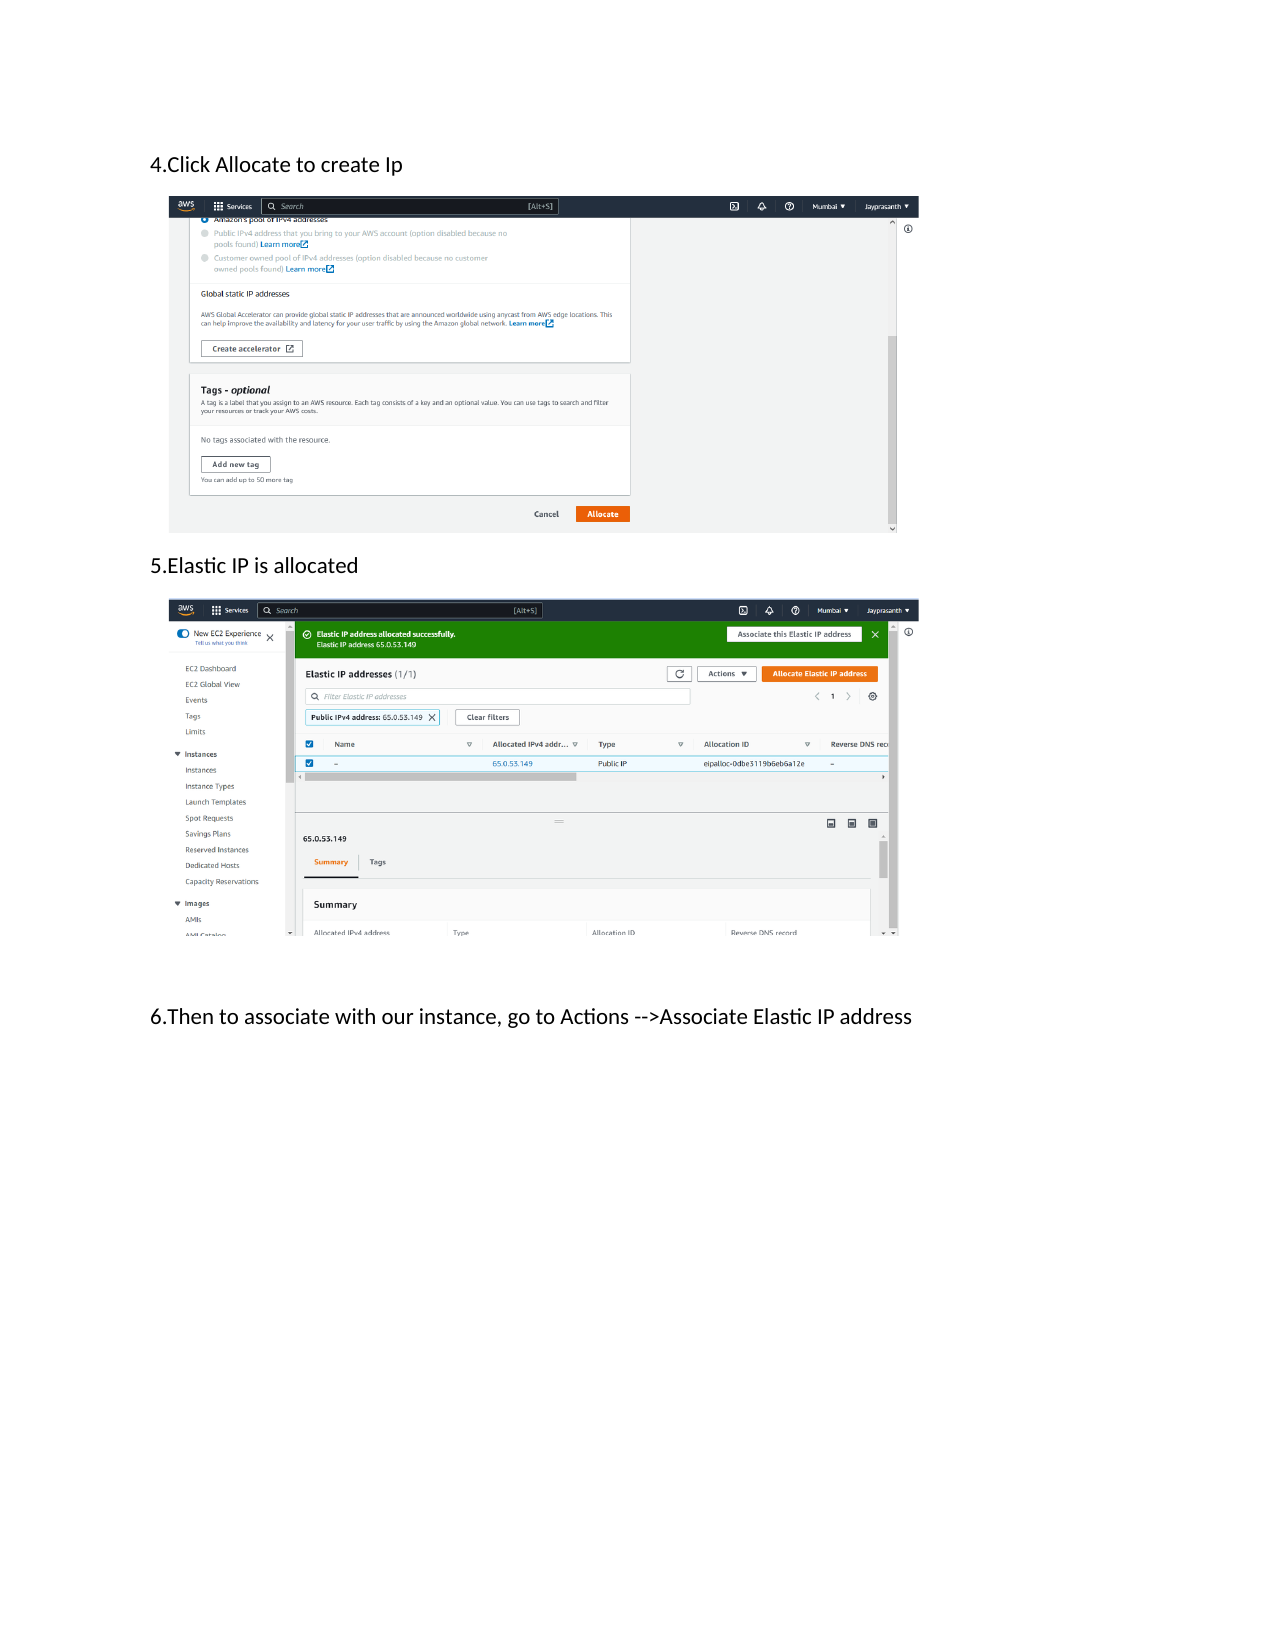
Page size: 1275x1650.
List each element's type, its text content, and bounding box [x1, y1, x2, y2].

text 5.Elastic IP is allocated [150, 552, 1125, 580]
text 6.Then to associate with our instance, go to Actions -->Associate Elastic IP address [150, 1002, 1125, 1030]
text 4.Click Allocate to create Ip [150, 150, 1125, 178]
